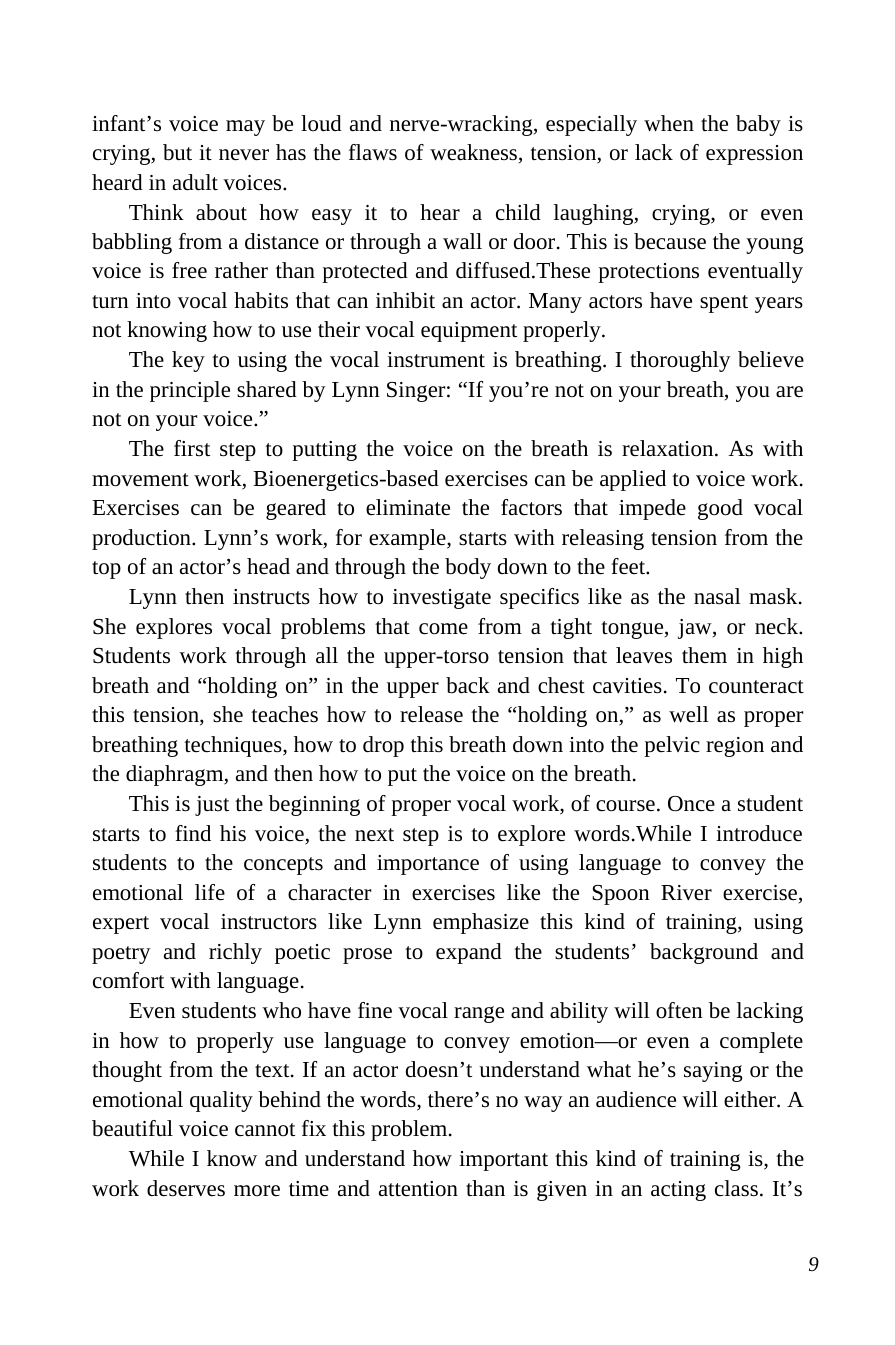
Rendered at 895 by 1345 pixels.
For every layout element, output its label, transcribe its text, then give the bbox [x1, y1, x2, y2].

text The key to using the vocal instrument is breathing. I thoroughly believe in the principle shared by Lynn Singer: “If you’re not on your breath, you are not on your voice.” [92, 347, 805, 432]
text Lynn then instructs how to investigate specifics like as the nasal mask. She explores vocal problems that come from a tight tongue, jaw, or neck. Students work through all the upper-torso tension that leaves them in high breath and “holding on” in the upper back and chest cavities. To counteract this tension, she teaches how to release the “holding on,” as well as proper breathing techniques, how to drop this breath down into the pelvic region and the diaphragm, and then how to put the voice on the breath. [92, 583, 805, 787]
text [92, 110, 805, 195]
text Even students who have fine vocal range and ability will often be lacking in how to properly use language to convey emotion—or even a complete thought from the text. If an actor doesn’t understand what he’s saying or the emotional quality behind the words, there’s no way an audience will either. A beautiful voice cannot fix this problem. [92, 997, 805, 1141]
text The first step to putting the voice on the breath is relaxation. As with movement work, Bioenergetics-based exercises can be applied to voice work. Exercises can be geared to eliminate the factors that impede good vocal production. Lynn’s work, for example, starts with releasing tension from the top of an actor’s head and through the body down to the feet. [92, 436, 805, 580]
text Think about how easy it to hear a child laughing, crying, or even babbling from a distance or through a wall or door. This is because the young voice is free rather than protected and diffused.These protections eventually turn into vocal habits that can inhibit an actor. Many actors have spent years not knowing how to use their vocal equipment properly. [92, 199, 805, 343]
text This is just the beginning of proper vocal work, of course. Once a student starts to find his voice, the next step is to explore words.While I introduce students to the concepts and importance of using language to convey the emotional life of a character in exercises like the Spoon River exercise, expert vocal instructors like Lynn emphasize this kind of training, using poetry and richly poetic prose to expand the students’ background and comfort with language. [92, 790, 805, 993]
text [92, 1145, 805, 1201]
